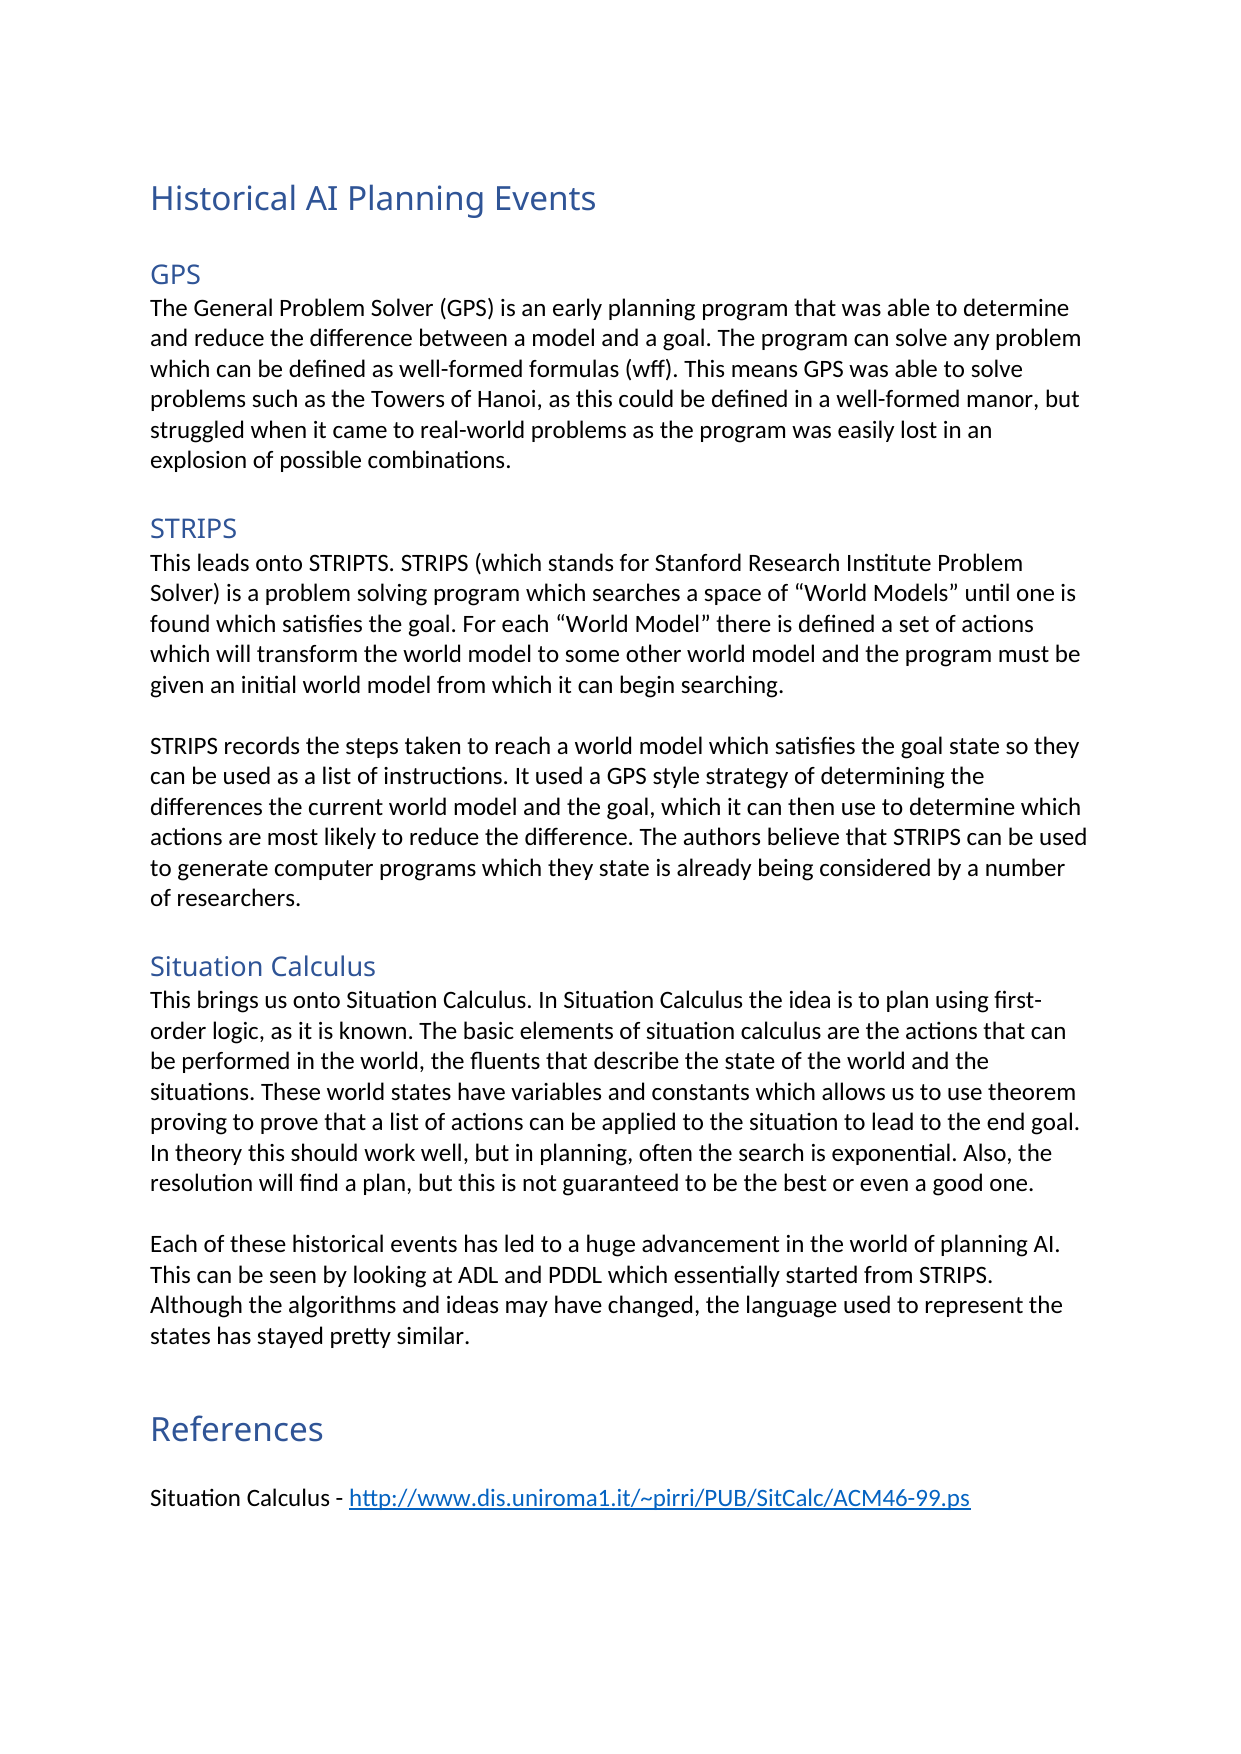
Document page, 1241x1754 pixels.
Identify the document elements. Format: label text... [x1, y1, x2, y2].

text This leads onto STRIPTS. STRIPS (which stands for Stanford Research Institute Problem Solver) is a problem solving program which searches a space of “World Models” until one is found which satisfies the goal. For each “World Model” there is defined a set of actions which will transform the world model to some other world model and the program must be given an initial world model from which it can begin searching. [150, 547, 1090, 699]
text STRIPS records the steps taken to reach a world model which satisfies the goal state so they can be used as a list of instructions. It used a GPS style strategy of determining the differences the current world model and the goal, which it can then use to determine which actions are most likely to reduce the difference. The authors believe that STRIPS can be used to generate computer programs which they state is already being considered by a number of researchers. [150, 730, 1090, 913]
text This brings us onto Situation Calculus. In Situation Calculus the idea is to plan using first-order logic, as it is known. The basic elements of situation calculus are the actions that can be performed in the world, the fluents that describe the state of the world and the situations. These world states have variables and constants which allows us to use theorem proving to prove that a list of actions can be applied to the situation to lead to the end goal. In theory this should work well, but in planning, often the search is exponential. Also, the resolution will find a plan, but this is not guaranteed to be the best or even a good one. [150, 984, 1090, 1198]
subtitle Situation Calculus [150, 948, 1090, 984]
text Each of these historical events has led to a huge advancement in the world of planning AI. This can be seen by looking at ADL and PDDL which essentially started from STRIPS. Although the algorithms and ideas may have changed, the language used to represent the states has stayed pretty similar. [150, 1229, 1090, 1351]
subtitle GPS [150, 255, 1090, 292]
text Situation Calculus - http://www.dis.uniroma1.it/~pirri/PUB/SitCalc/ACM46-99.ps [150, 1482, 1090, 1513]
subtitle References [150, 1406, 1090, 1452]
text The General Problem Solver (GPS) is an early planning program that was able to determine and reduce the difference between a model and a goal. The program can solve any problem which can be defined as well-formed formulas (wff). This means GPS was able to solve problems such as the Towers of Hanoi, as this could be defined in a well-formed manor, but struggled when it came to real-world problems as the program was easily lost in an explosion of possible combinations. [150, 292, 1090, 475]
subtitle Historical AI Planning Events [150, 175, 1090, 220]
subtitle STRIPS [150, 510, 1090, 547]
